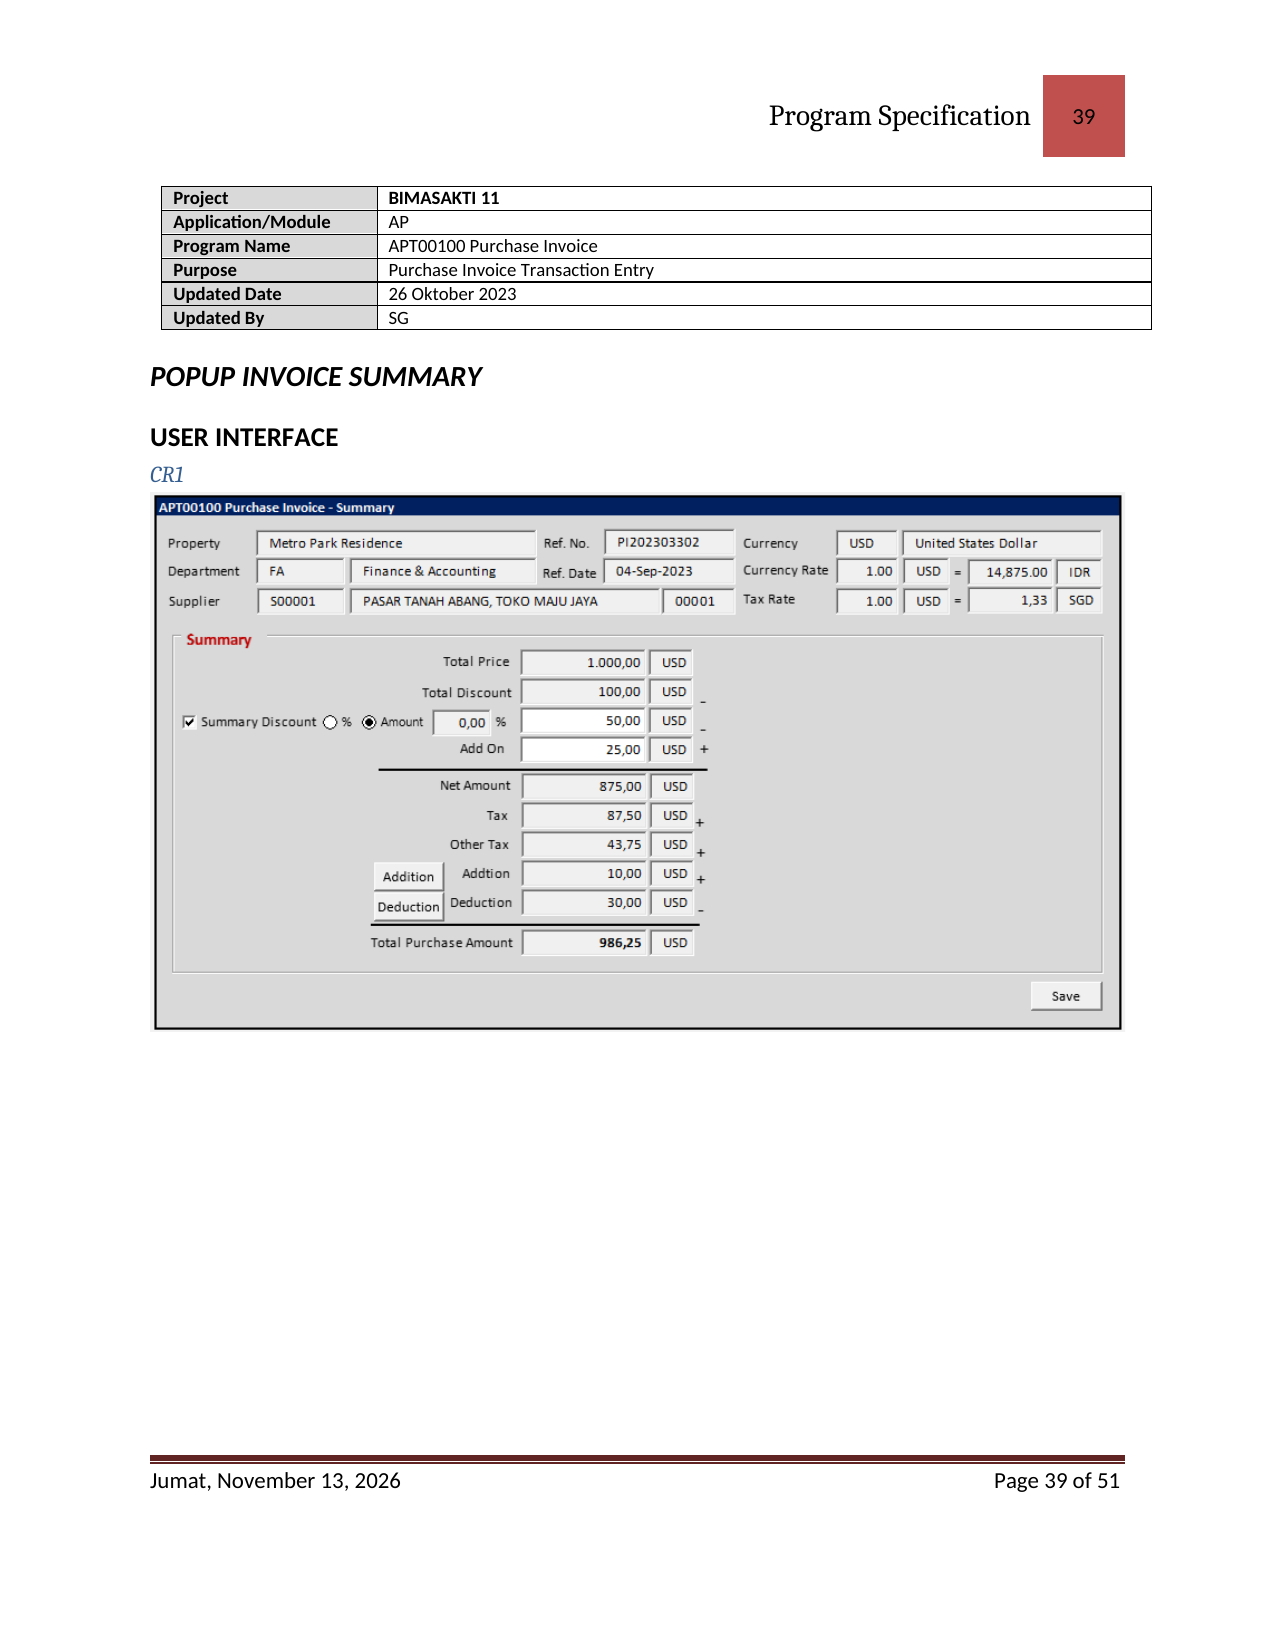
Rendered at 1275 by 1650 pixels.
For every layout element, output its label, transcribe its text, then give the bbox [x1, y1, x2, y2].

picture [150, 492, 1125, 1032]
subtitle POPUP INVOICE SUMMARY [150, 358, 1125, 394]
subtitle USER INTERFACE [150, 420, 1125, 453]
subtitle CR1 [150, 462, 1125, 488]
